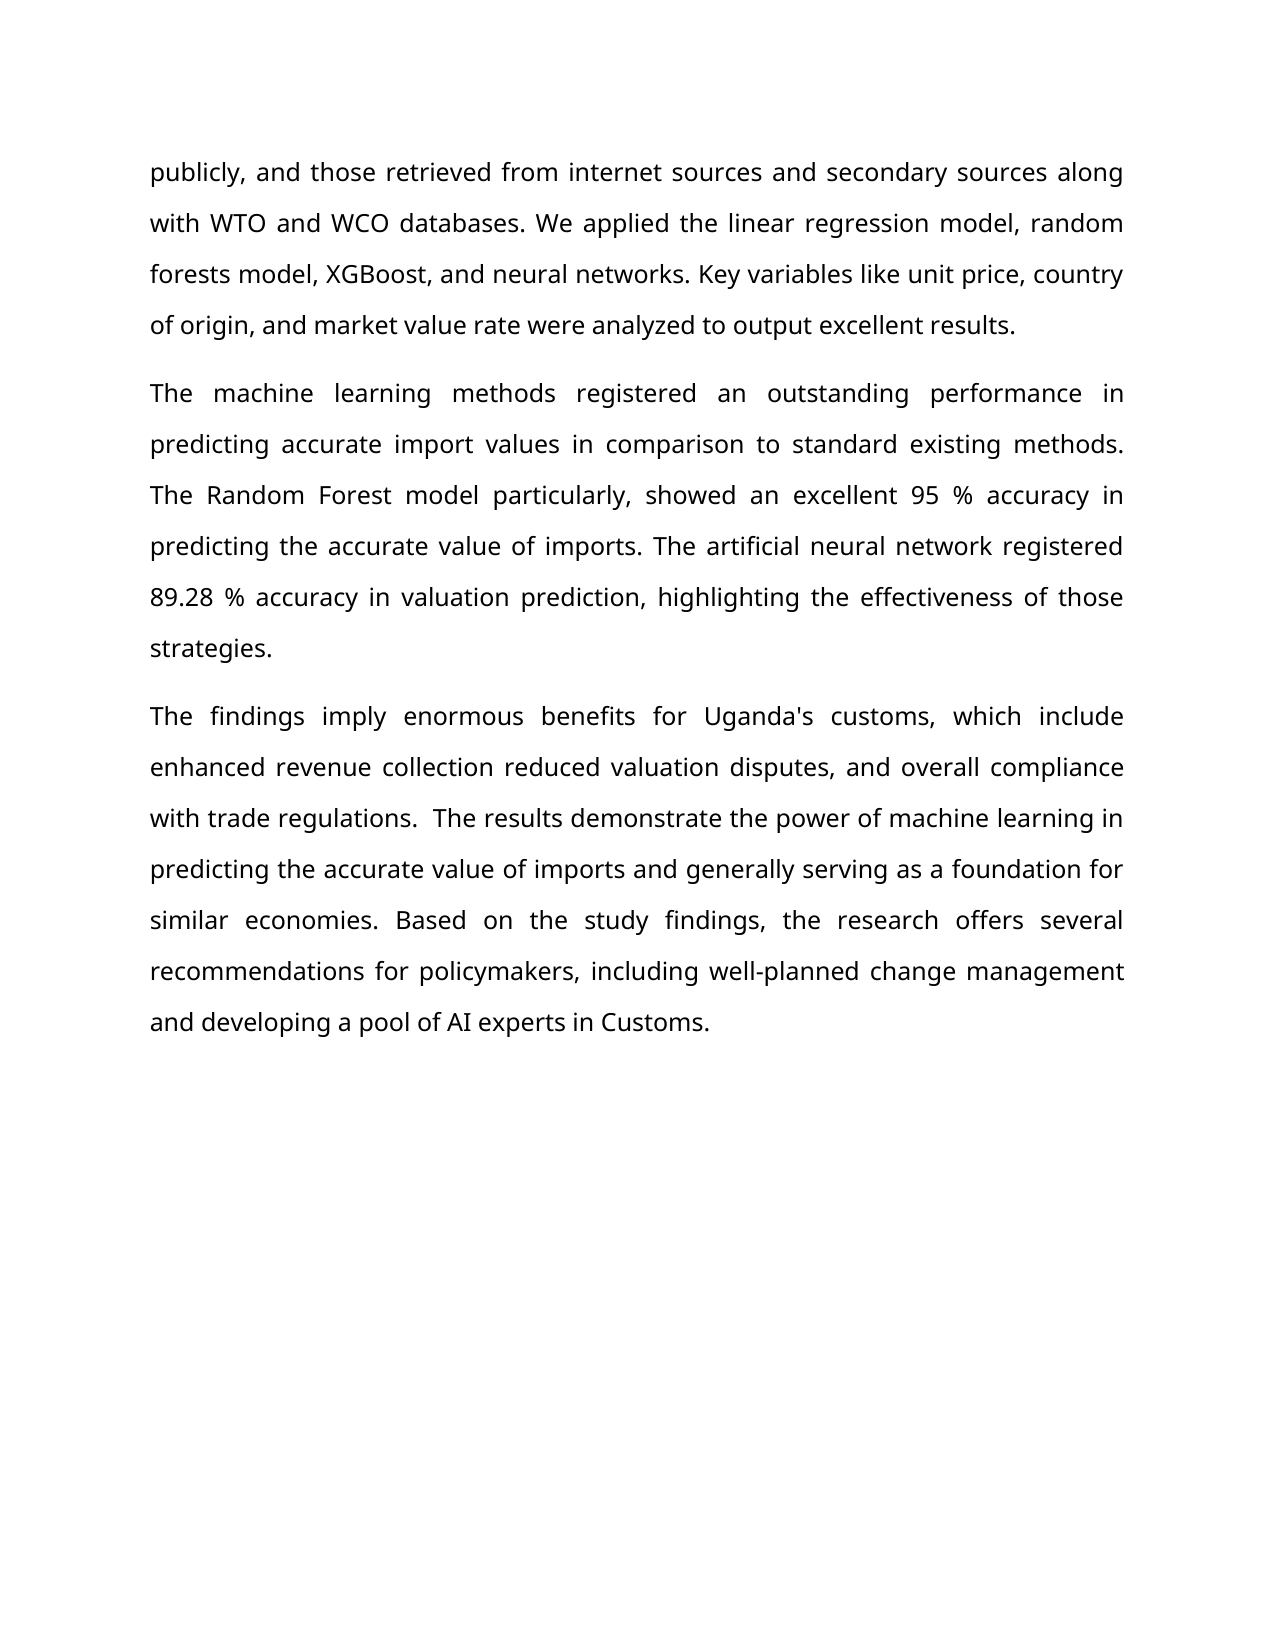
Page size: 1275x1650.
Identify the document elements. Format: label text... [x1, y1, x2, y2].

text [149, 155, 1125, 342]
text The findings imply enormous benefits for Uganda's customs, which include enhanced revenue collection reduced valuation disputes, and overall compliance with trade regulations. The results demonstrate the power of machine learning in predicting the accurate value of imports and generally serving as a foundation for similar economies. Based on the study findings, the research offers several recommendations for policymakers, including well-planned change management and developing a pool of AI experts in Customs. [149, 698, 1125, 1039]
text The machine learning methods registered an outstanding performance in predicting accurate import values in comparison to standard existing methods. The Random Forest model particularly, showed an excellent 95 % accuracy in predicting the accurate value of imports. The artificial neural network registered 89.28 % accuracy in valuation prediction, highlighting the effectiveness of those strategies. [149, 376, 1125, 665]
